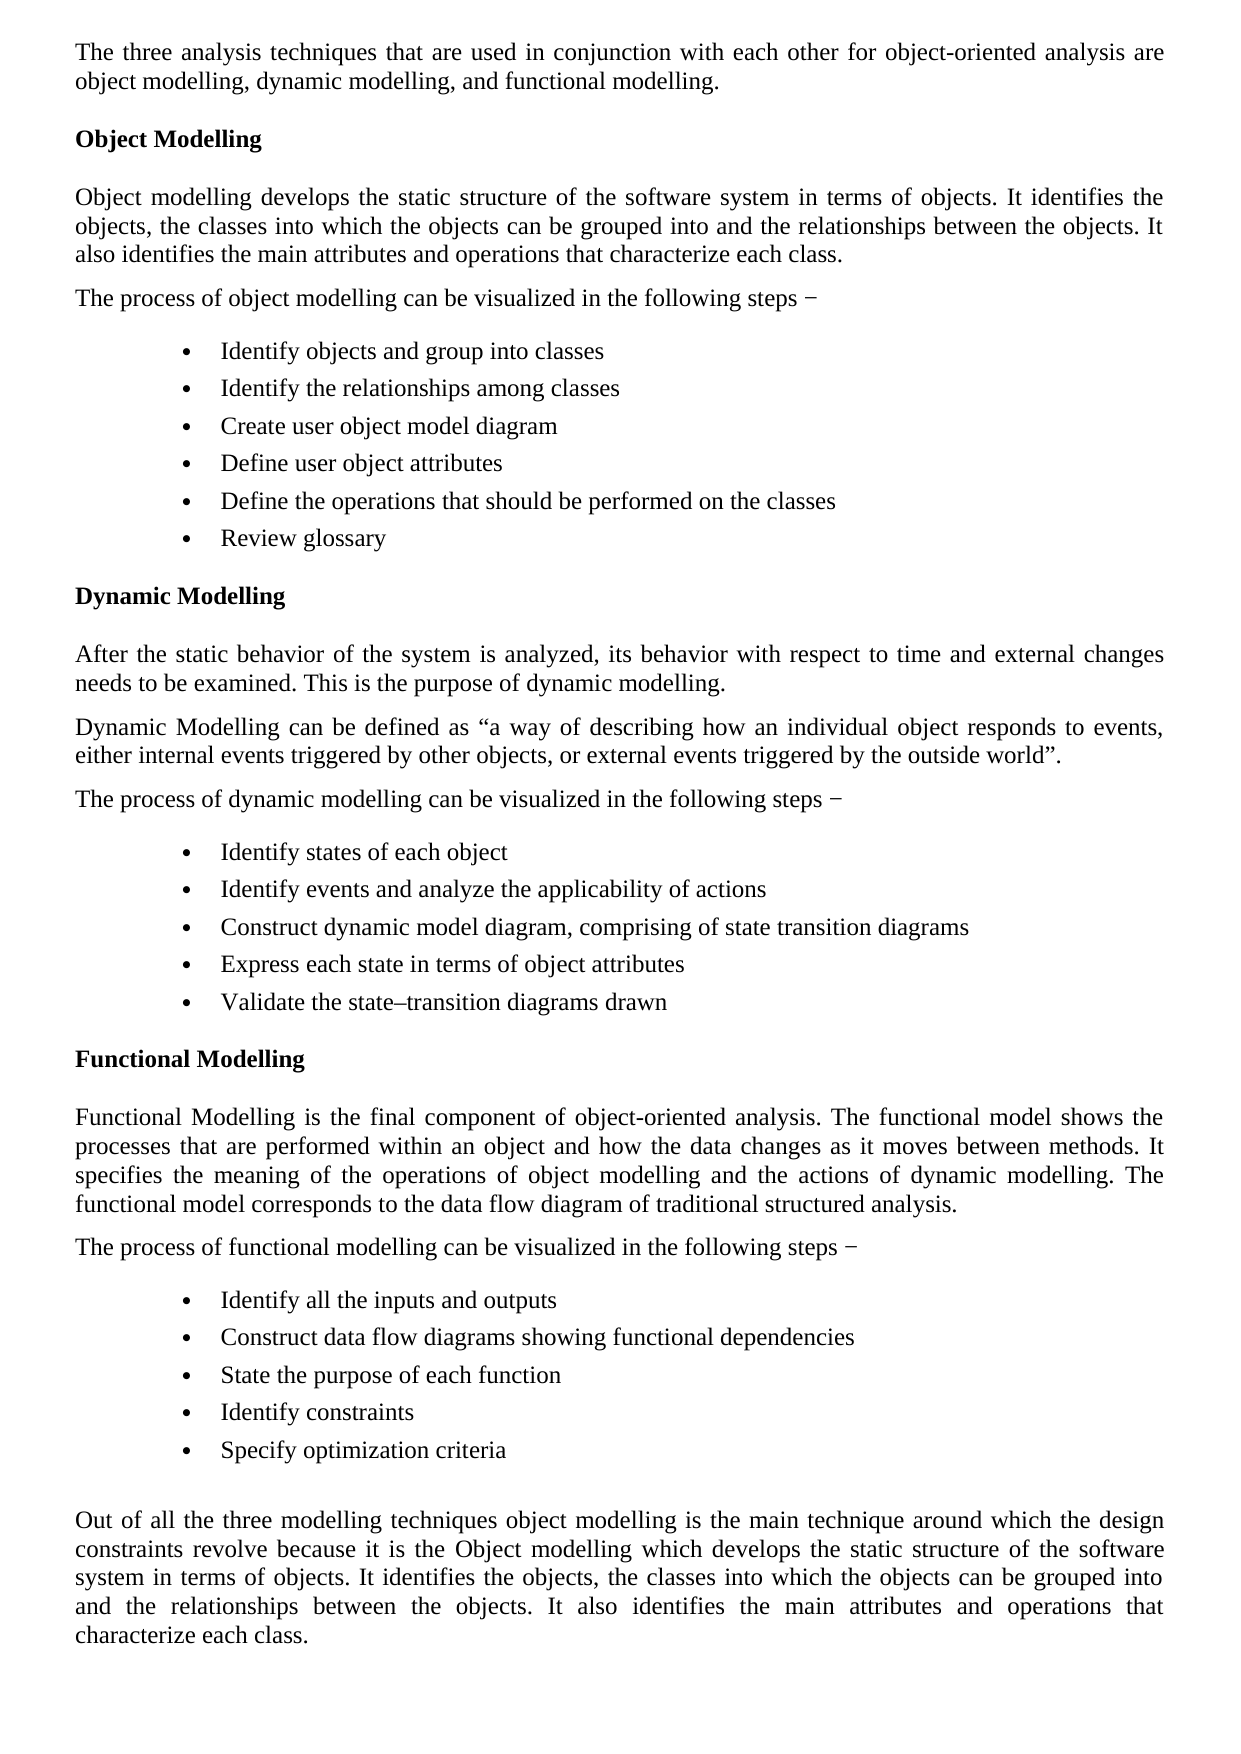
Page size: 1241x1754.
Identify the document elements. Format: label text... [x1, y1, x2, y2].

list Validate the state–transition diagrams drawn [183, 978, 1165, 1015]
text Dynamic Modelling can be defined as “a way of describing how an individual object responds to events, either internal events triggered by other objects, or external events triggered by the outside world”. [75, 712, 1165, 769]
list Specify optimization criteria [183, 1426, 1165, 1464]
list Create user object model diagram [183, 402, 1165, 439]
text The three analysis techniques that are used in conjunction with each other for object-oriented analysis are object modelling, dynamic modelling, and functional modelling. [75, 37, 1165, 95]
list Define user object attributes [183, 439, 1165, 477]
text Functional Modelling [75, 1044, 1165, 1073]
list Identify states of each object [183, 828, 1165, 865]
list Identify all the inputs and outputs [183, 1276, 1165, 1314]
text The process of object modelling can be visualized in the following steps − [75, 283, 1165, 312]
list Review glossary [183, 514, 1165, 552]
list Express each state in terms of object attributes [183, 940, 1165, 978]
list Construct data flow diagrams showing functional dependencies [183, 1314, 1165, 1351]
text Out of all the three modelling techniques object modelling is the main technique around which the design constraints revolve because it is the Object modelling which develops the static structure of the software system in terms of objects. It identifies the objects, the classes into which the objects can be grouped into and the relationships between the objects. It also identifies the main attributes and operations that characterize each class. [75, 1505, 1165, 1649]
list Identify the relationships among classes [183, 364, 1165, 402]
text After the static behavior of the system is analyzed, its behavior with respect to time and external changes needs to be examined. This is the purpose of dynamic modelling. [75, 639, 1165, 697]
text Object Modelling [75, 124, 1165, 153]
list State the purpose of each function [183, 1351, 1165, 1389]
list Identify constraints [183, 1389, 1165, 1426]
list Define the operations that should be performed on the classes [183, 477, 1165, 514]
list Identify events and analyze the applicability of actions [183, 865, 1165, 903]
text Functional Modelling is the final component of object-oriented analysis. The functional model shows the processes that are performed within an object and how the data changes as it moves between methods. It specifies the meaning of the operations of object modelling and the actions of dynamic modelling. The functional model corresponds to the data flow diagram of traditional structured analysis. [75, 1102, 1165, 1217]
text Object modelling develops the static structure of the software system in terms of objects. It identifies the objects, the classes into which the objects can be grouped into and the relationships between the objects. It also identifies the main attributes and operations that characterize each class. [75, 182, 1165, 268]
text The process of dynamic modelling can be visualized in the following steps − [75, 784, 1165, 813]
text Dynamic Modelling [75, 581, 1165, 610]
list Construct dynamic model diagram, comprising of state transition diagrams [183, 903, 1165, 940]
list Identify objects and group into classes [183, 327, 1165, 364]
text The process of functional modelling can be visualized in the following steps − [75, 1232, 1165, 1261]
